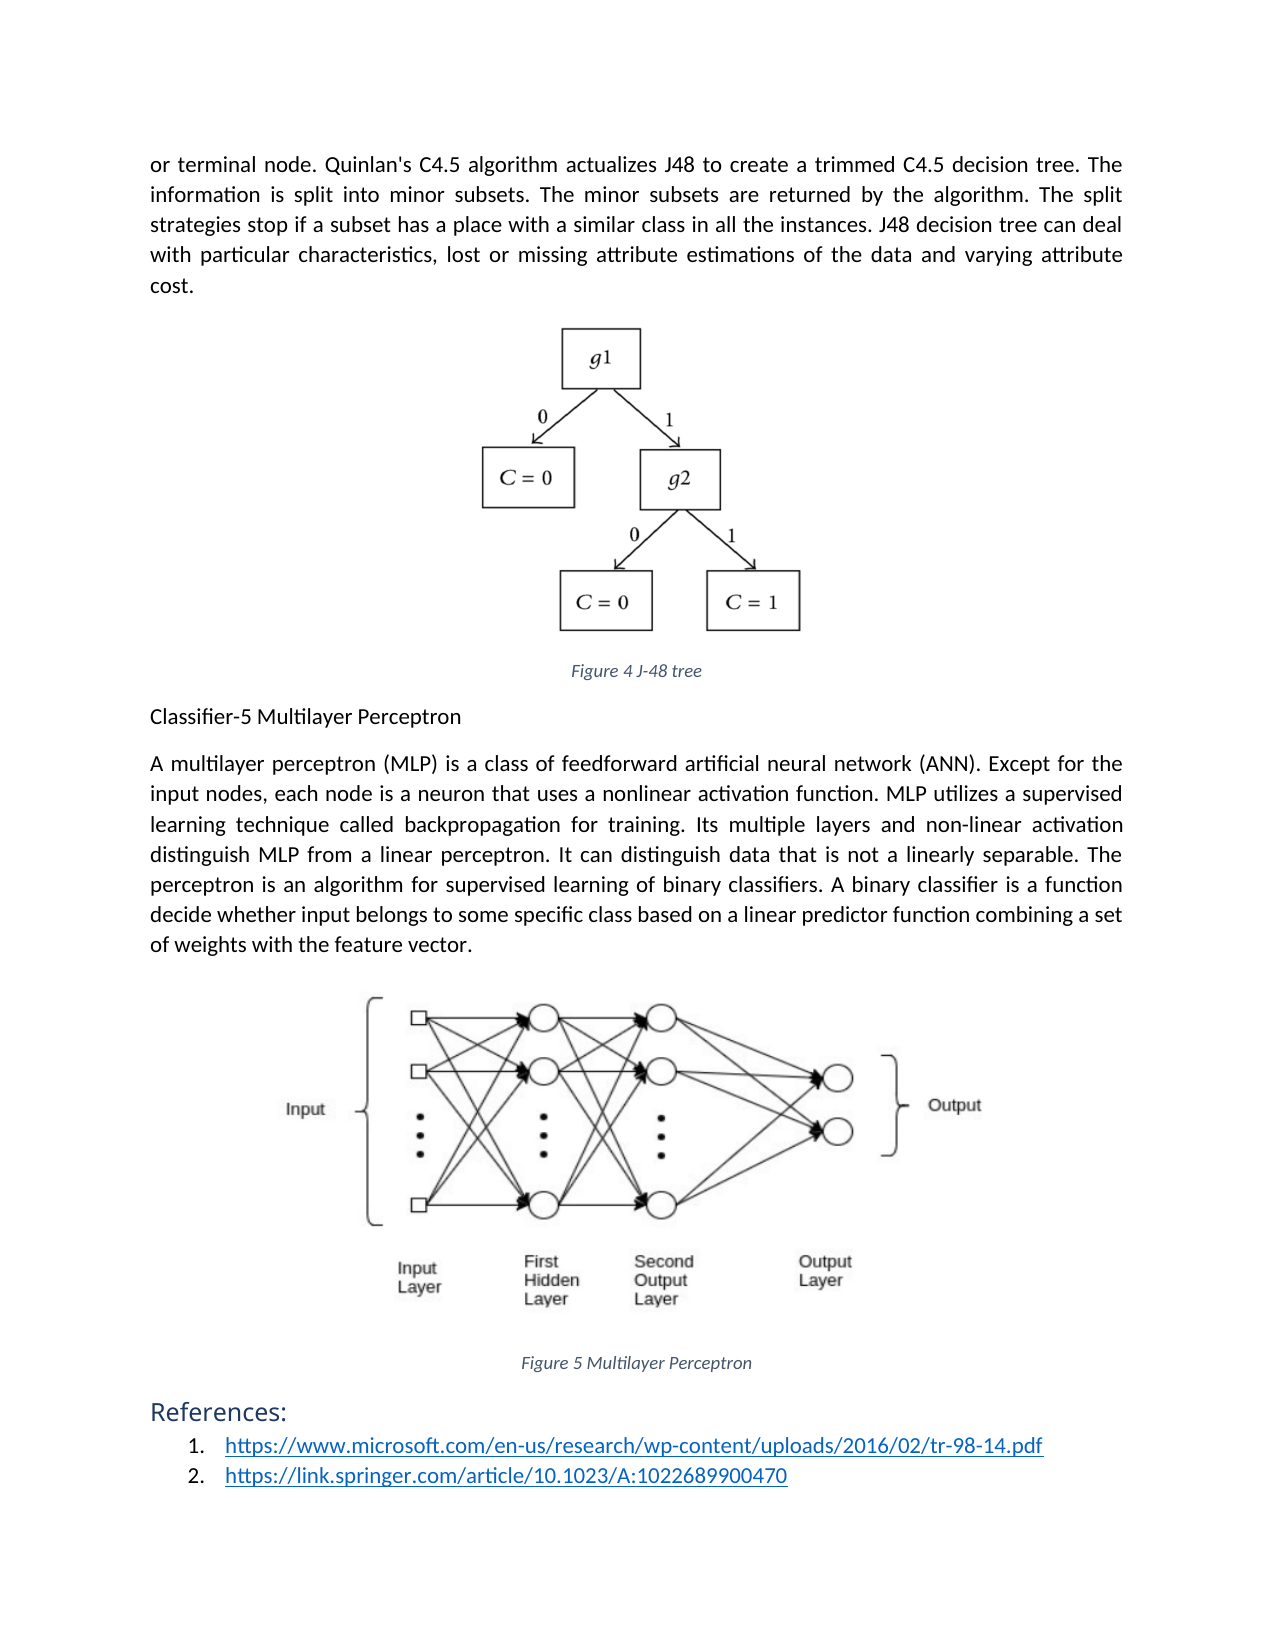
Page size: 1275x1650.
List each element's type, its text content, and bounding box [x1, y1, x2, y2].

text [150, 150, 1125, 299]
picture [468, 317, 807, 640]
text Figure 5 Multilayer Perceptron [150, 1351, 1125, 1374]
text A multilayer perceptron (MLP) is a class of feedforward artificial neural network (ANN). Except for the input nodes, each node is a neuron that uses a nonlinear activation function. MLP utilizes a supervised learning technique called backpropagation for training. Its multiple layers and non-linear activation distinguish MLP from a linear perceptron. It can distinguish data that is not a linearly separable. The perceptron is an algorithm for supervised learning of binary classifiers. A binary classifier is a function decide whether input belongs to some specific class based on a linear predictor function combining a set of weights with the feature vector. [150, 749, 1125, 959]
list https://link.springer.com/article/10.1023/A:1022689900470 [187, 1462, 1125, 1490]
list https://www.microsoft.com/en-us/research/wp-content/uploads/2016/02/tr-98-14.pdf [187, 1431, 1125, 1459]
picture [263, 977, 1012, 1332]
text Figure 4 J-48 tree [150, 659, 1125, 682]
text Classifier-5 Multilayer Perceptron [150, 702, 1125, 731]
subtitle References: [150, 1395, 1125, 1429]
